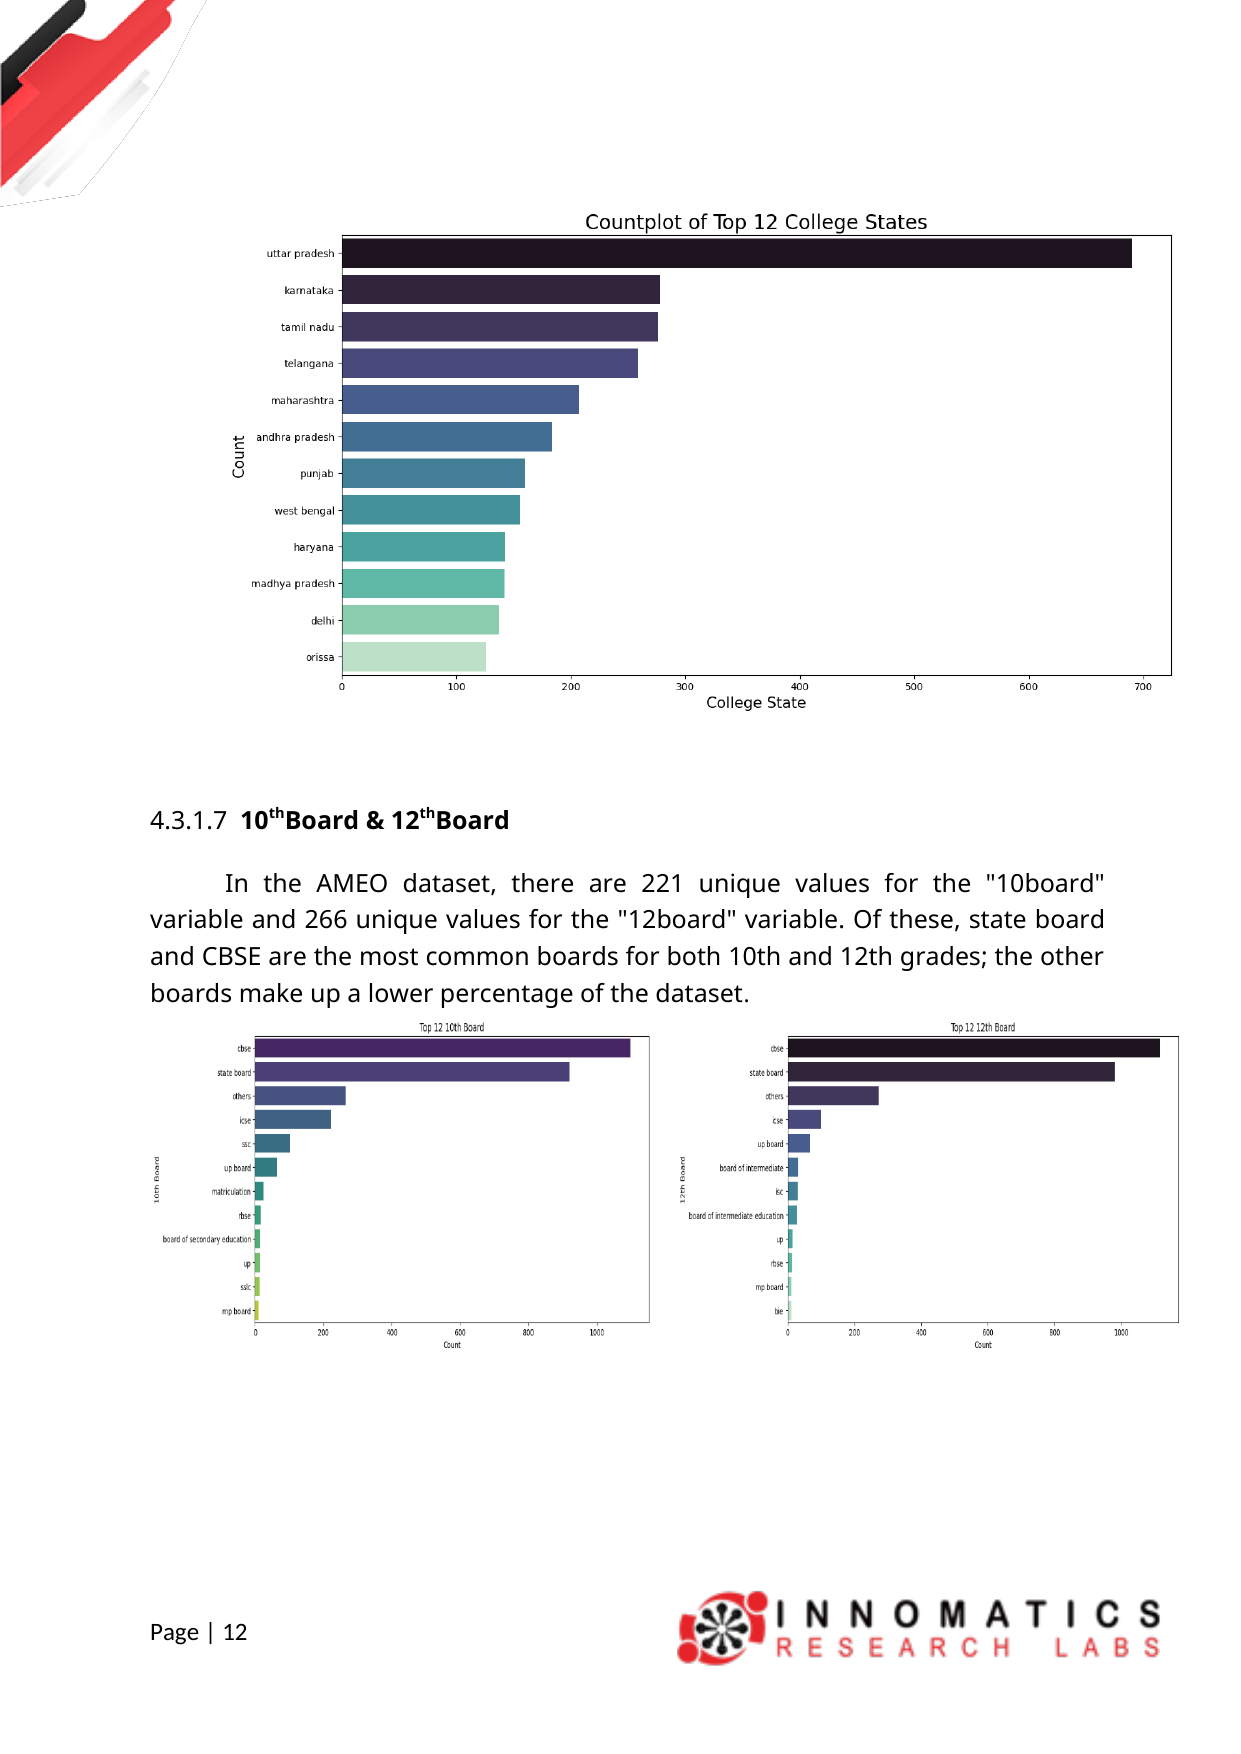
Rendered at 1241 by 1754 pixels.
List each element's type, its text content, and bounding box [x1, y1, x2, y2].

subtitle 10thBoard & 12thBoard [150, 803, 1106, 837]
picture [676, 1016, 1182, 1355]
text In the AMEO dataset, there are 221 unique values for the "10board" variable and 266 unique values for the "12board" variable. Of these, state board and CBSE are the most common boards for both 10th and 12th grades; the other boards make up a lower percentage of the dataset. [150, 865, 1106, 1009]
picture [653, 1575, 1183, 1687]
picture [225, 206, 1178, 717]
picture [150, 1016, 653, 1355]
picture [0, 0, 207, 207]
